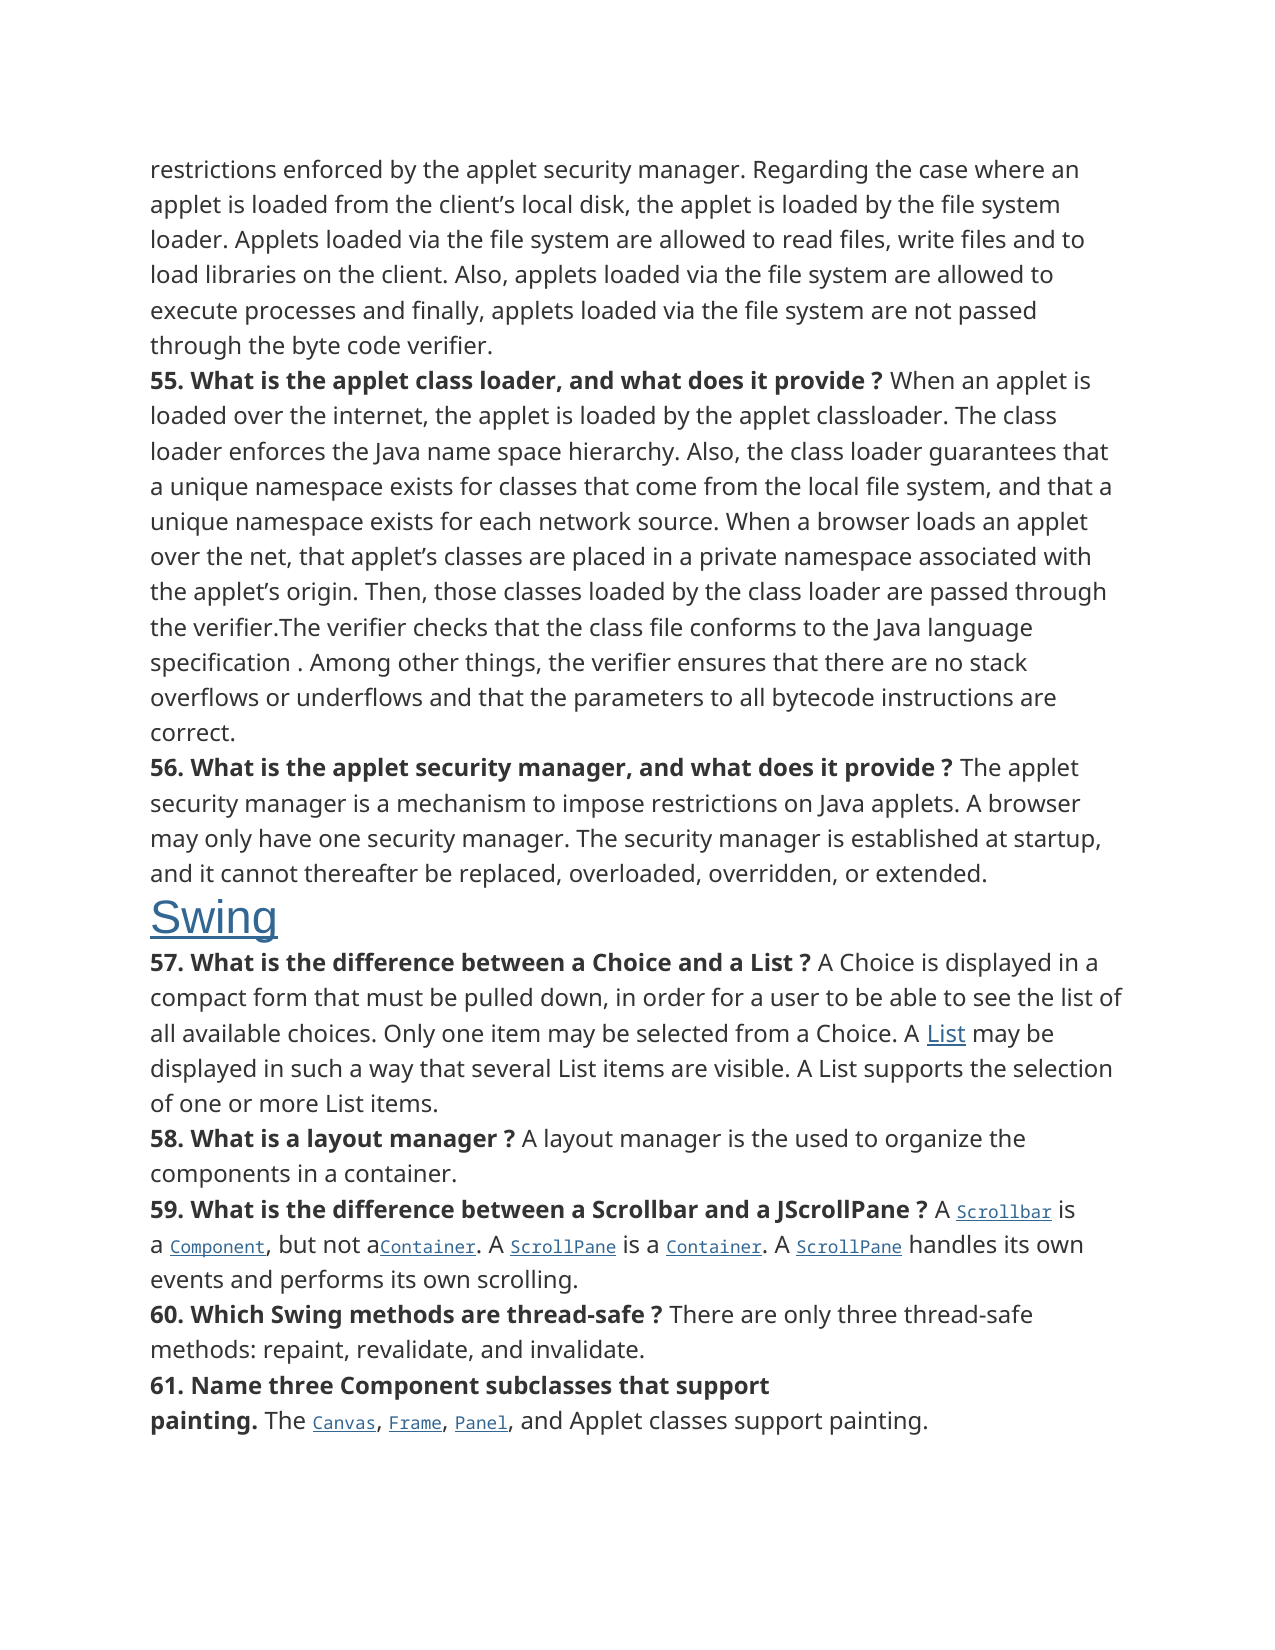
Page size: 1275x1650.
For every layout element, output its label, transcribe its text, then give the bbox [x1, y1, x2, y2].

text 60. Which Swing methods are thread-safe ? There are only three thread-safe methods: repaint, revalidate, and invalidate. [150, 1295, 1125, 1366]
text 59. What is the difference between a Scrollbar and a JScrollPane ? A Scrollbar is a Component, but not aContainer. A ScrollPane is a Container. A ScrollPane handles its own events and performs its own scrolling. [150, 1190, 1125, 1295]
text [150, 150, 1125, 361]
text 57. What is the difference between a Choice and a List ? A Choice is displayed in a compact form that must be pulled down, in order for a user to be able to see the list of all available choices. Only one item may be selected from a Choice. A List may be displayed in such a way that several List items are visible. A List supports the selection of one or more List items. [150, 943, 1125, 1119]
text 55. What is the applet class loader, and what does it provide ? When an applet is loaded over the internet, the applet is loaded by the applet classloader. The class loader enforces the Java name space hierarchy. Also, the class loader guarantees that a unique namespace exists for classes that come from the local file system, and that a unique namespace exists for each network source. When a browser loads an applet over the net, that applet’s classes are placed in a private namespace associated with the applet’s origin. Then, those classes loaded by the class loader are passed through the verifier.The verifier checks that the class file conforms to the Java language specification . Among other things, the verifier ensures that there are no stack overflows or underflows and that the parameters to all bytecode instructions are correct. [150, 361, 1125, 748]
text 61. Name three Component subclasses that support painting. The Canvas, Frame, Panel, and Applet classes support painting. [150, 1366, 1125, 1436]
text 56. What is the applet security manager, and what does it provide ? The applet security manager is a mechanism to impose restrictions on Java applets. A browser may only have one security manager. The security manager is established at startup, and it cannot thereafter be replaced, overloaded, overridden, or extended. [150, 748, 1125, 889]
text 58. What is a layout manager ? A layout manager is the used to organize the components in a container. [150, 1119, 1125, 1190]
text Swing [150, 889, 1125, 943]
